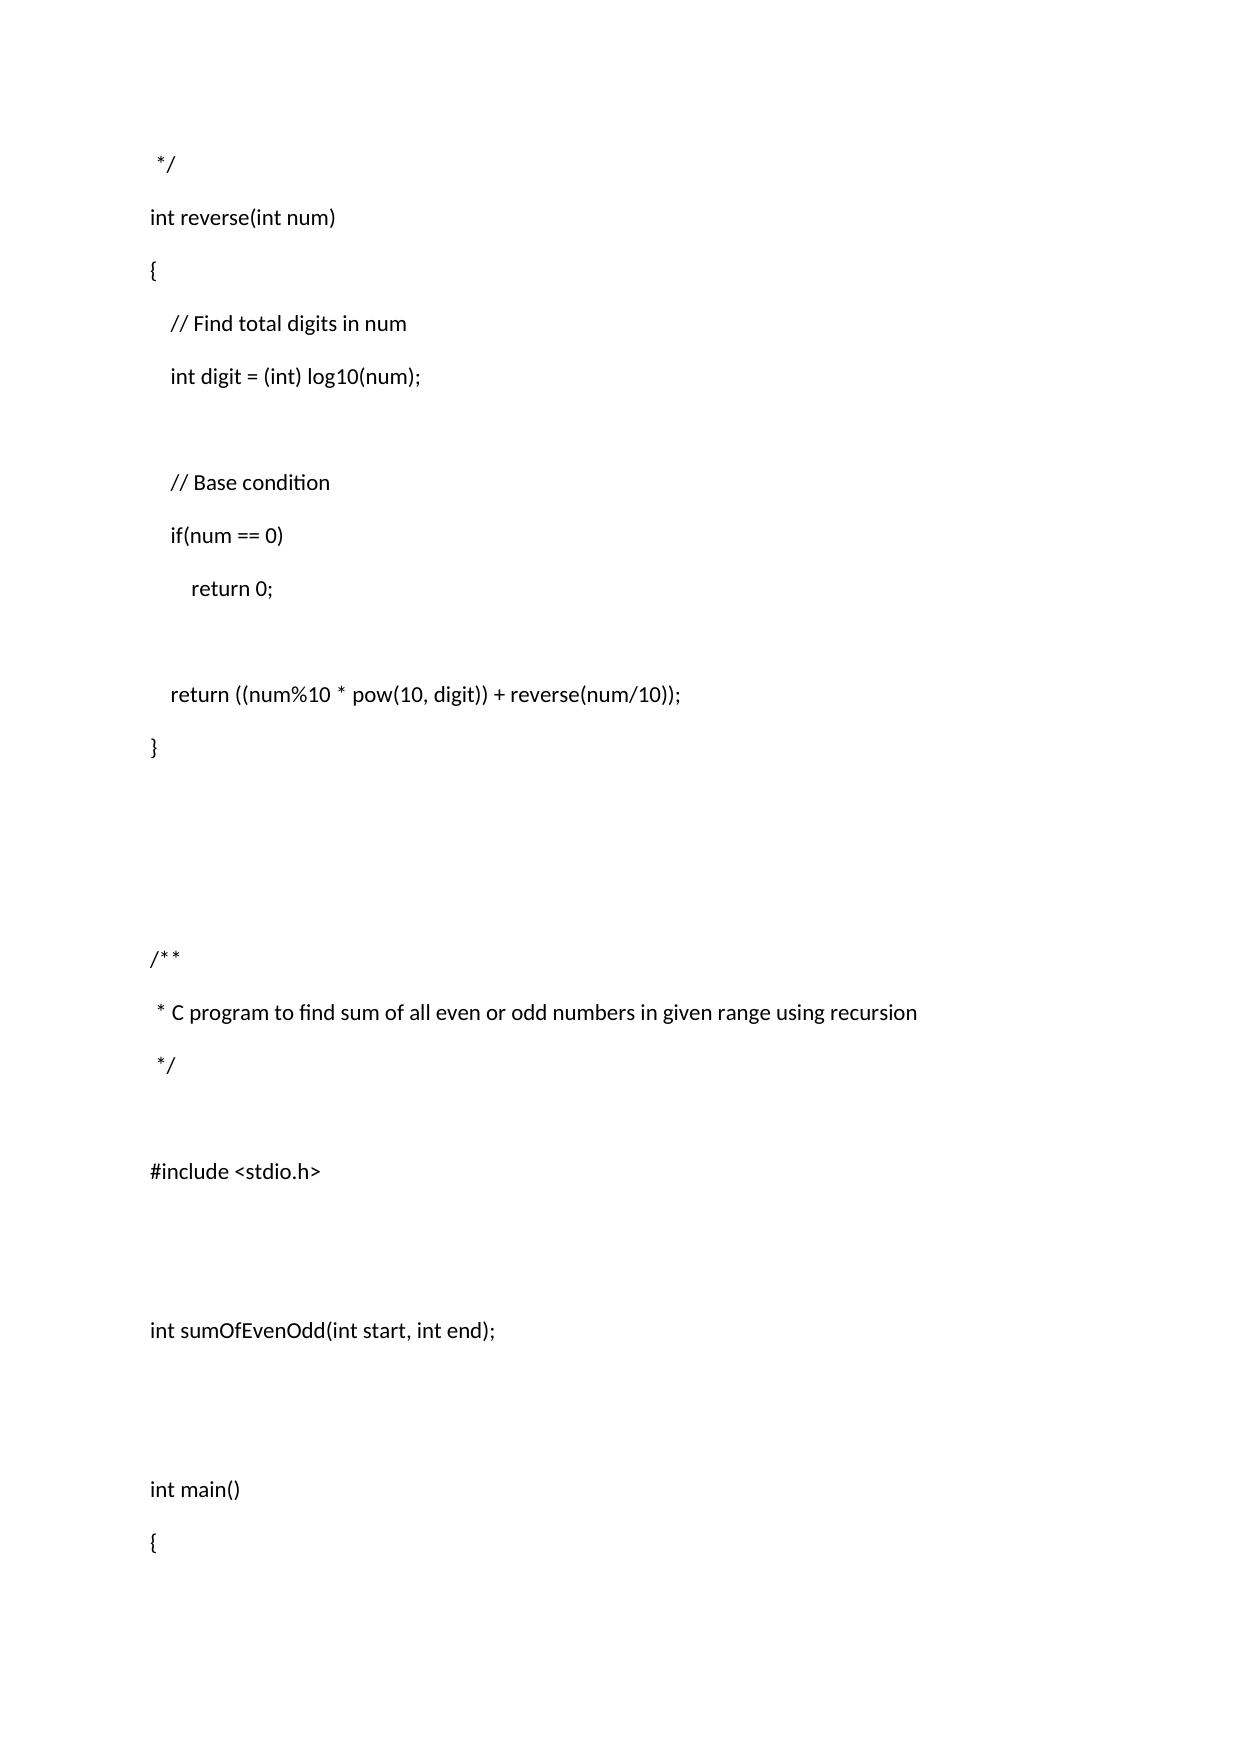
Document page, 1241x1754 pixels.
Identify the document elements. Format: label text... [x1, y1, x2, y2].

text { [150, 256, 1090, 284]
text // Base condition [150, 468, 1090, 496]
text } [150, 733, 1090, 761]
text #include <stdio.h> [150, 1157, 1090, 1185]
text return ((num%10 * pow(10, digit)) + reverse(num/10)); [150, 680, 1090, 708]
text { [150, 1528, 1090, 1557]
text /** [150, 945, 1090, 973]
text return 0; [150, 574, 1090, 602]
text */ [150, 1051, 1090, 1079]
text int digit = (int) log10(num); [150, 362, 1090, 390]
text */ [150, 150, 1090, 178]
text if(num == 0) [150, 521, 1090, 549]
text * C program to find sum of all even or odd numbers in given range using recursion [150, 998, 1090, 1026]
text int sumOfEvenOdd(int start, int end); [150, 1316, 1090, 1344]
text // Find total digits in num [150, 309, 1090, 337]
text int reverse(int num) [150, 203, 1090, 231]
text int main() [150, 1476, 1090, 1503]
